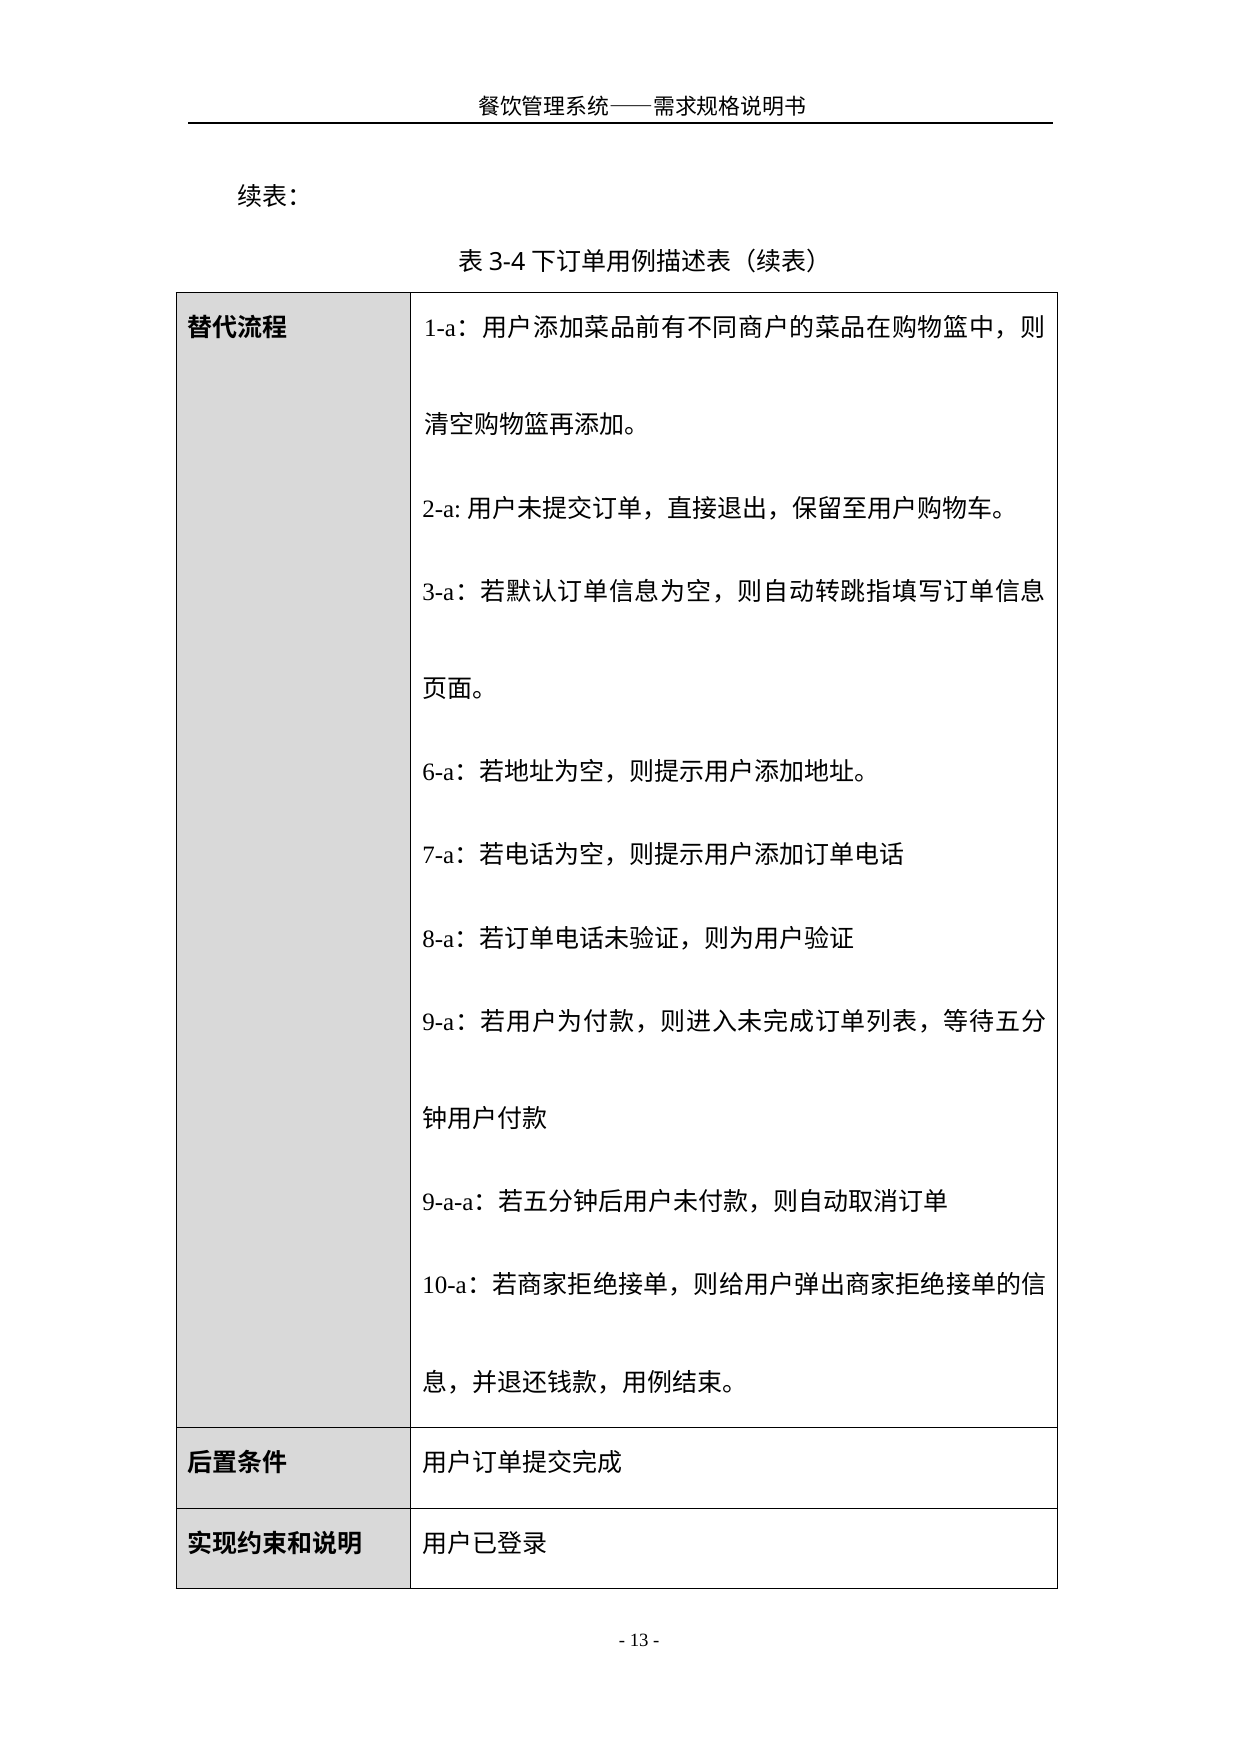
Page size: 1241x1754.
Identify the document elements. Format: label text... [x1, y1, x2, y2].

table_header 1-a：用户添加菜品前有不同商户的菜品在购物篮中，则清空购物篮再添加。 2-a: 用户未提交订单，直接退出，保留至用户购物车。 3-a：若默认订单信息为空，则自动转跳指填写订单信息页面。 6-a：若地址为空，则提示用户添加地址。 7-a：若电话为空，则提示用户添加订单电话 8-a：若订单电话未验证，则为用户验证 9-a：若用户为付款，则进入未完成订单列表，等待五分钟用户付款 9-a-a：若五分钟后用户未付款，则自动取消订单 10-a：若商家拒绝接单，则给用户弹出商家拒绝接单的信息，并退还钱款，用例结束。 [411, 293, 1057, 1427]
table_header 替代流程 [177, 293, 410, 1427]
text 续表： [187, 162, 1053, 227]
text 表3-4 下订单用例描述表（续表） [187, 227, 1053, 292]
table_cell 实现约束和说明 [177, 1509, 410, 1588]
table_cell 后置条件 [177, 1428, 410, 1508]
table_cell 用户订单提交完成 [411, 1428, 1057, 1508]
table_cell 用户已登录 [411, 1509, 1057, 1588]
